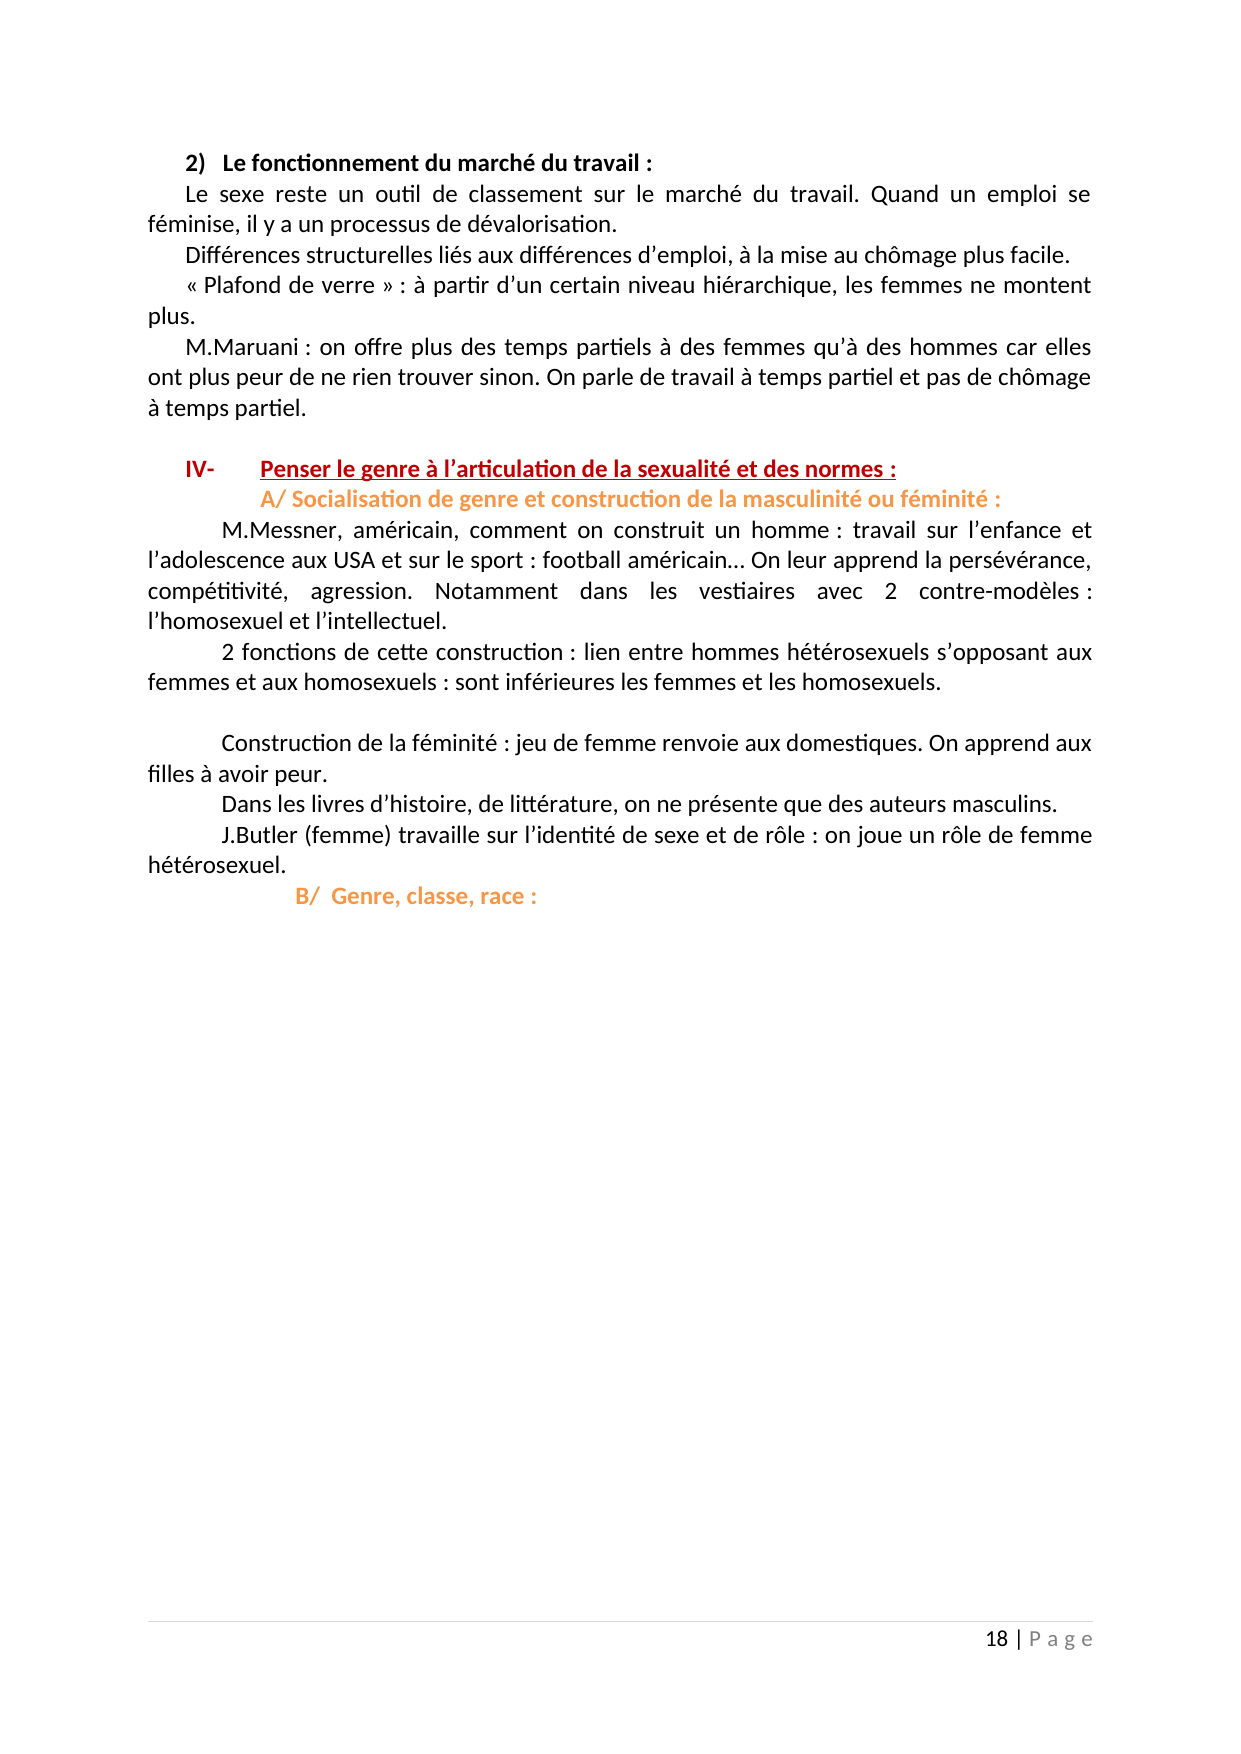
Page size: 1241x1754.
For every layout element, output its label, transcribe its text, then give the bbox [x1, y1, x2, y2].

text A/ Socialisation de genre et construction de la masculinité ou féminité : [260, 483, 1093, 514]
text M.Maruani : on offre plus des temps partiels à des femmes qu’à des hommes car elles ont plus peur de ne rien trouver sinon. On parle de travail à temps partiel et pas de chômage à temps partiel. [148, 331, 1093, 422]
text Différences structurelles liés aux différences d’emploi, à la mise au chômage plus facile. [148, 239, 1093, 270]
text J.Butler (femme) travaille sur l’identité de sexe et de rôle : on joue un rôle de femme hétérosexuel. [148, 819, 1093, 880]
text Le sexe reste un outil de classement sur le marché du travail. Quand un emploi se féminise, il y a un processus de dévalorisation. [148, 178, 1093, 239]
text Dans les livres d’histoire, de littérature, on ne présente que des auteurs masculins. [148, 788, 1093, 819]
list Penser le genre à l’articulation de la sexualité et des normes : [185, 453, 1093, 483]
text B/ Genre, classe, race : [148, 880, 1093, 911]
list Le fonctionnement du marché du travail : [185, 148, 1093, 178]
text « Plafond de verre » : à partir d’un certain niveau hiérarchique, les femmes ne montent plus. [148, 270, 1093, 331]
text Construction de la féminité : jeu de femme renvoie aux domestiques. On apprend aux filles à avoir peur. [148, 727, 1093, 788]
text M.Messner, américain, comment on construit un homme : travail sur l’enfance et l’adolescence aux USA et sur le sport : football américain… On leur apprend la persévérance, compétitivité, agression. Notamment dans les vestiaires avec 2 contre-modèles : l’homosexuel et l’intellectuel. [148, 514, 1093, 636]
text 2 fonctions de cette construction : lien entre hommes hétérosexuels s’opposant aux femmes et aux homosexuels : sont inférieures les femmes et les homosexuels. [148, 636, 1093, 697]
